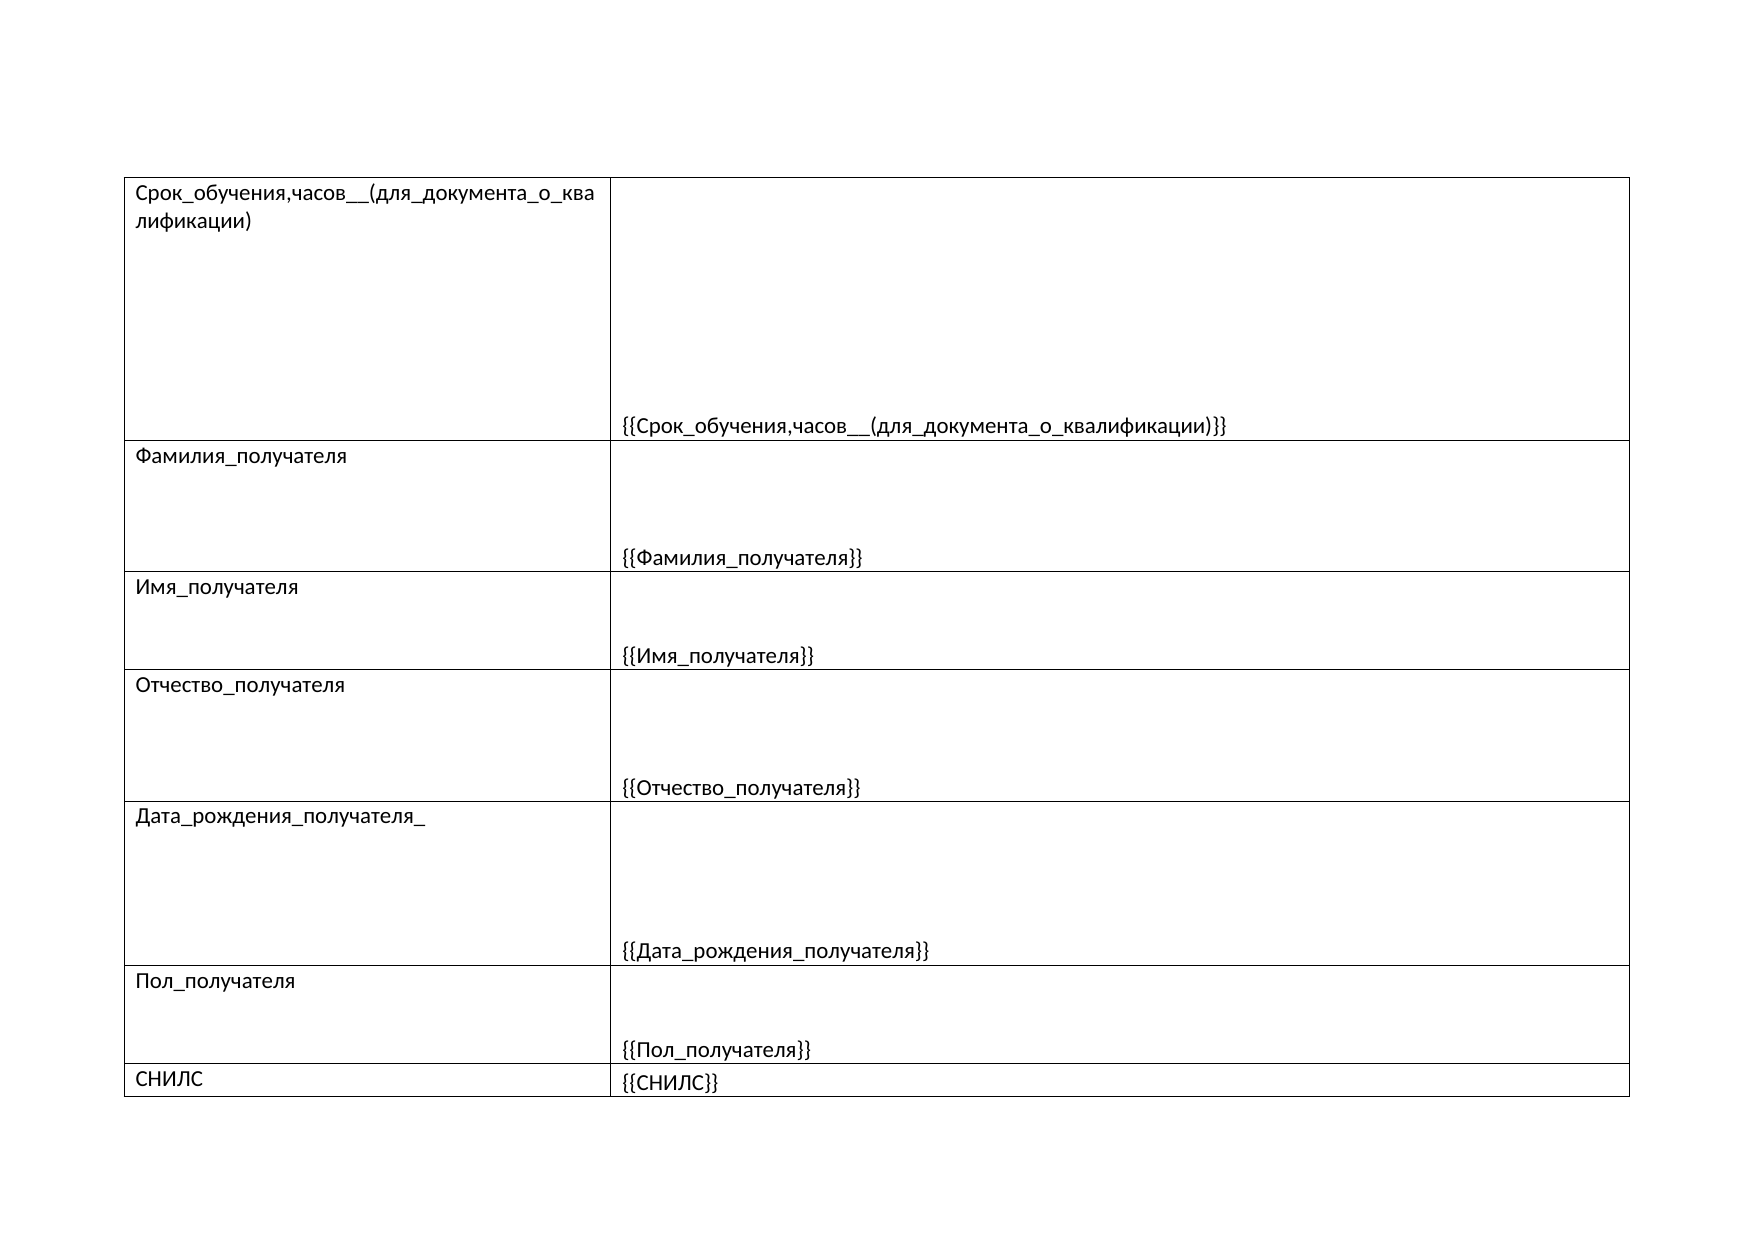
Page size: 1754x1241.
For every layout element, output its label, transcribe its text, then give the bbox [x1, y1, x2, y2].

table_cell {{Пол_получателя}} [611, 966, 1629, 1063]
table_cell Фамилия_получателя [125, 441, 610, 571]
table_cell Пол_получателя [125, 966, 610, 1063]
table_cell {{Имя_получателя}} [611, 572, 1629, 669]
table_cell Срок_обучения,часов__(для_документа_о_квалификации) [125, 178, 610, 440]
table_cell Отчество_получателя [125, 670, 610, 801]
table_cell Имя_получателя [125, 572, 610, 669]
table_cell Дата_рождения_получателя_ [125, 802, 610, 965]
table_cell {{Отчество_получателя}} [611, 670, 1629, 801]
table_cell {{Срок_обучения,часов__(для_документа_о_квалификации)}} [611, 178, 1629, 440]
table_cell {{СНИЛС}} [611, 1064, 1629, 1096]
table_cell {{Фамилия_получателя}} [611, 441, 1629, 571]
table_cell СНИЛС [125, 1064, 610, 1096]
table_cell {{Дата_рождения_получателя}} [611, 802, 1629, 965]
